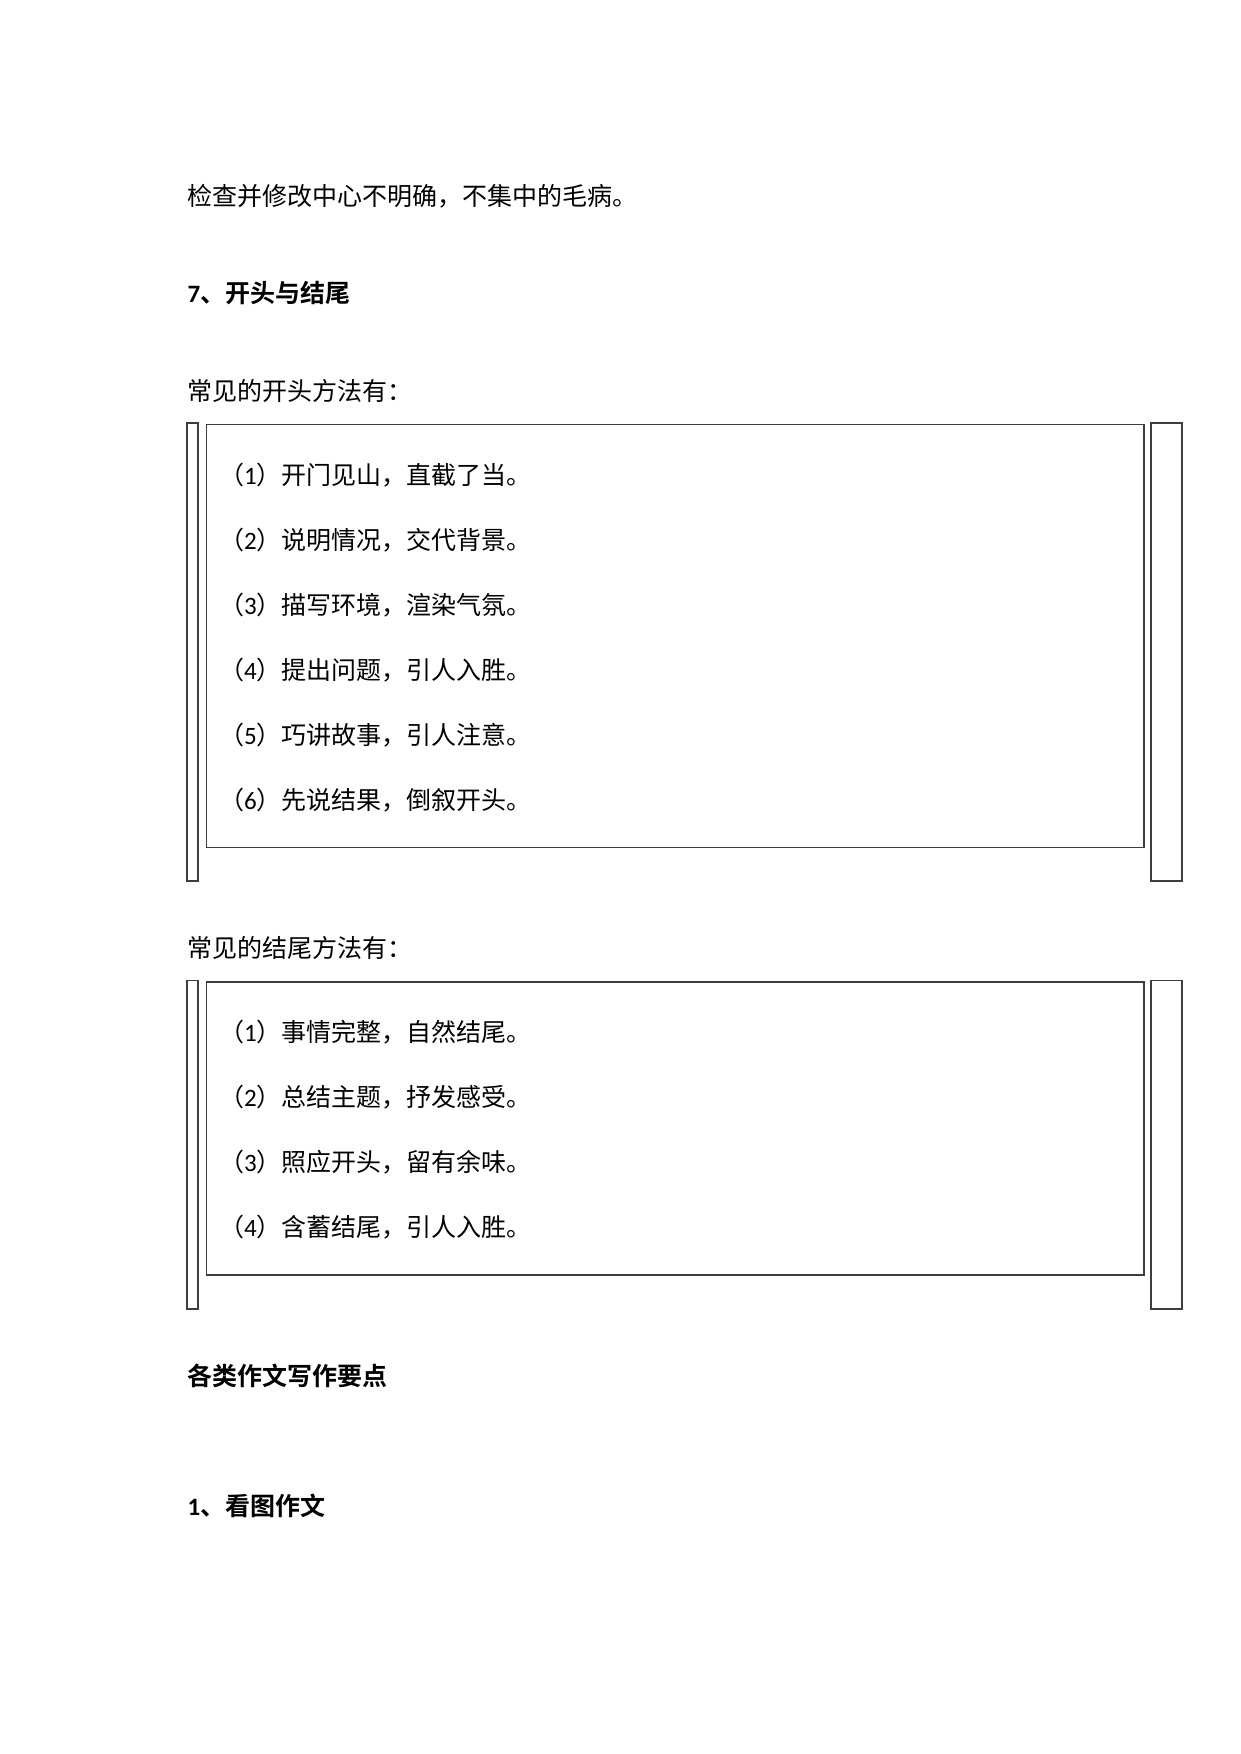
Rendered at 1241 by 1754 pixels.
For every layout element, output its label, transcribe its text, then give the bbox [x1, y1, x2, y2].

table_header [199, 980, 1150, 1308]
table_header [1152, 981, 1181, 1308]
table_header [188, 981, 197, 1308]
text 常见的结尾方法有： [187, 914, 1053, 979]
table_header [199, 422, 1150, 880]
text 检查并修改中心不明确，不集中的毛病。 [187, 162, 1053, 227]
text 7、开头与结尾 [187, 259, 1053, 324]
text 各类作文写作要点 [187, 1342, 1053, 1407]
text 常见的开头方法有： [187, 357, 1053, 422]
table_header [188, 424, 197, 880]
text 1、看图作文 [187, 1472, 1053, 1537]
table_header [1152, 424, 1181, 880]
